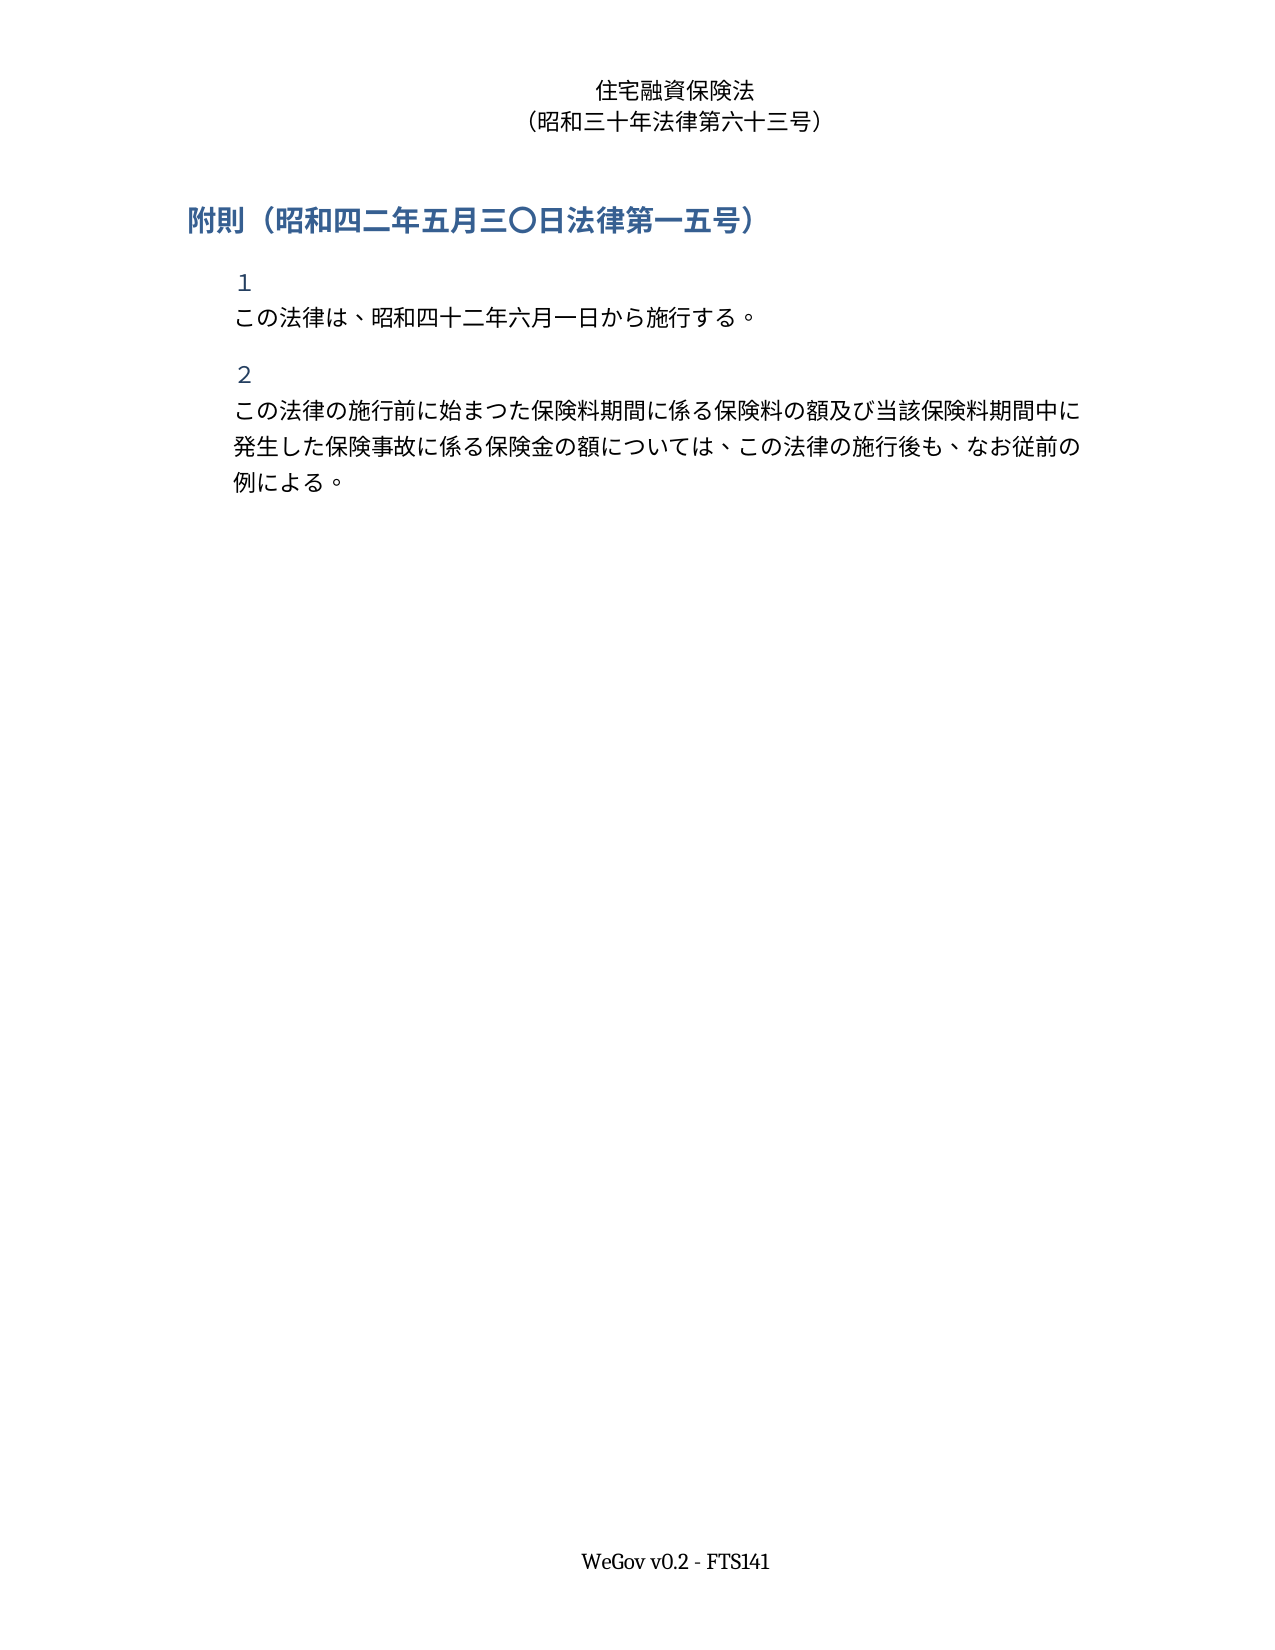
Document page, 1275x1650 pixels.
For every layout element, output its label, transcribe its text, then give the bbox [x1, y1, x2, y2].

text この法律は、昭和四十二年六月一日から施行する。 [233, 302, 1087, 334]
subtitle 附則（昭和四二年五月三〇日法律第一五号） [187, 200, 1087, 240]
subtitle １ [233, 266, 1087, 298]
text この法律の施行前に始まつた保険料期間に係る保険料の額及び当該保険料期間中に発生した保険事故に係る保険金の額については、この法律の施行後も、なお従前の例による。 [233, 395, 1087, 498]
subtitle ２ [233, 359, 1087, 390]
